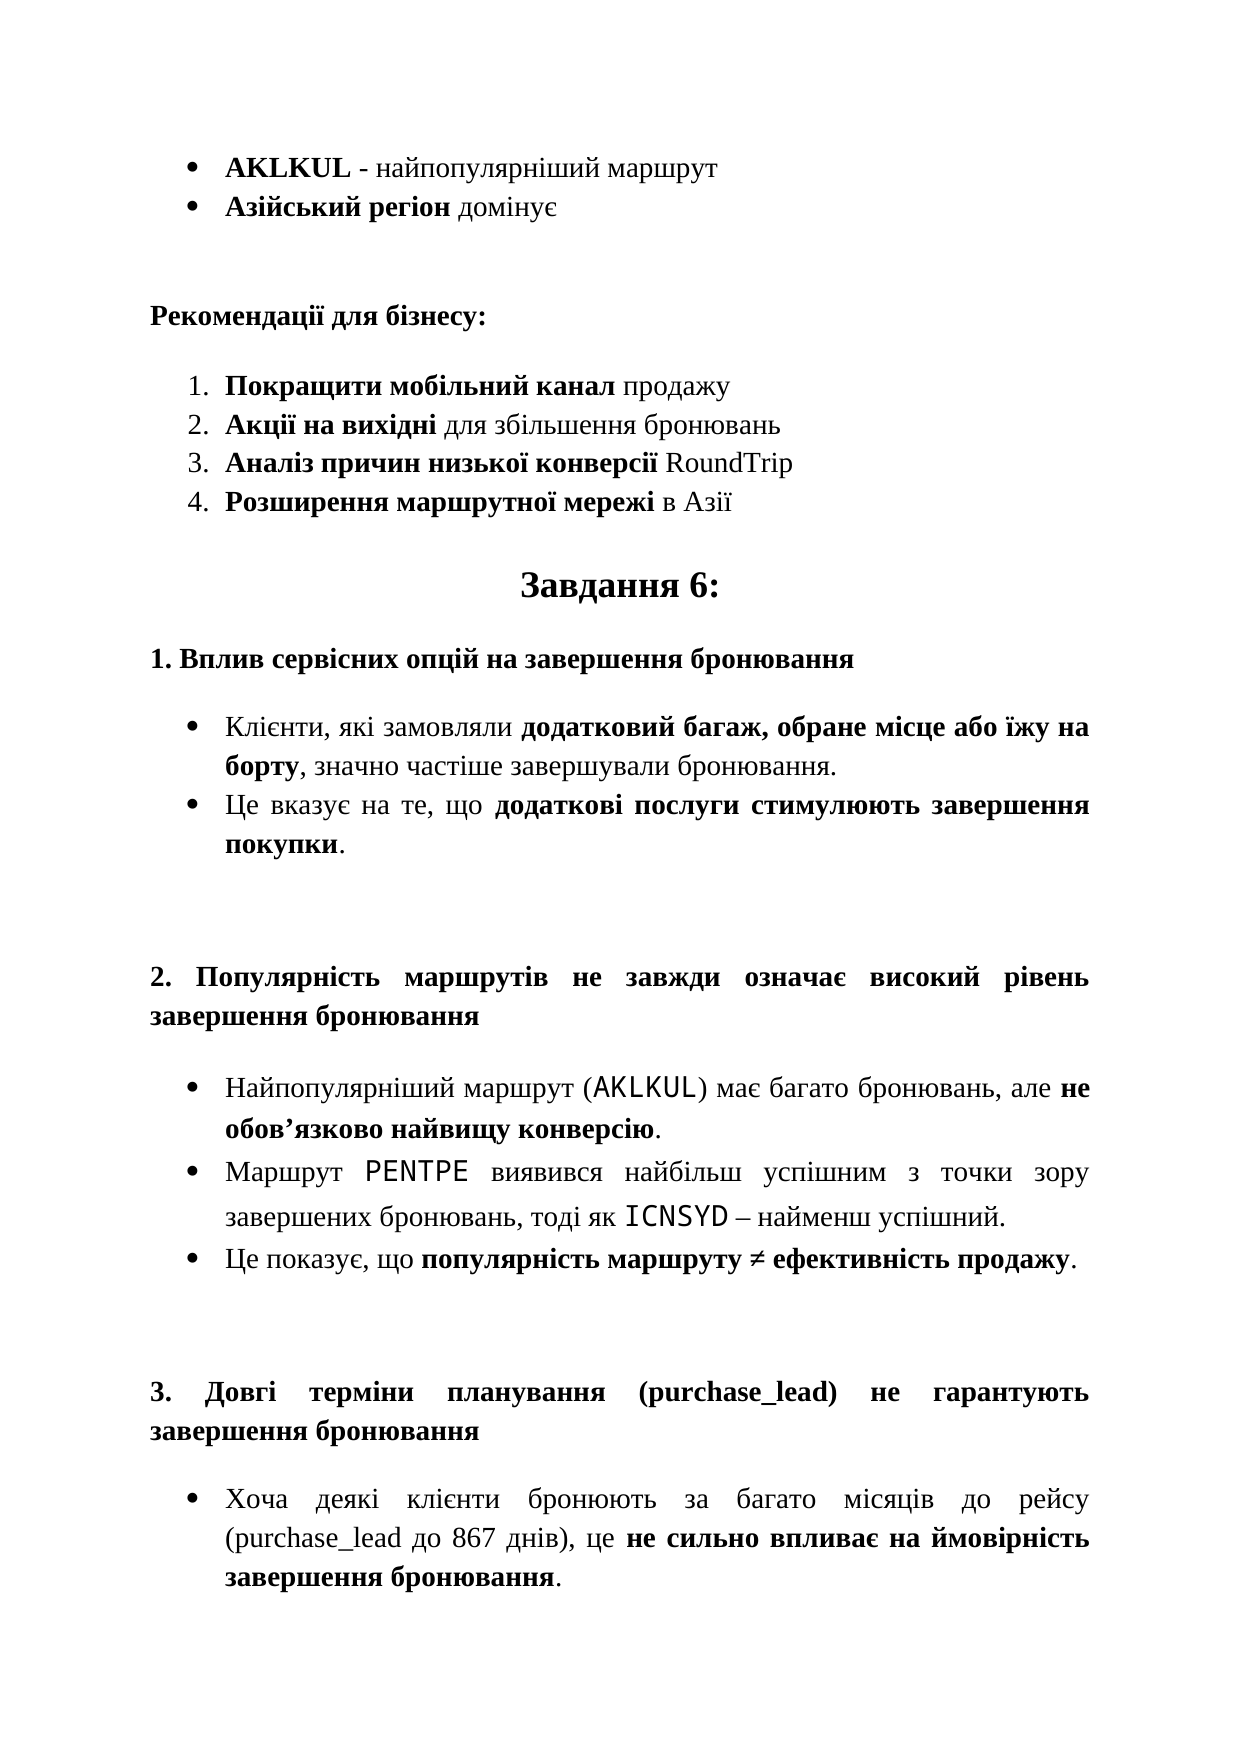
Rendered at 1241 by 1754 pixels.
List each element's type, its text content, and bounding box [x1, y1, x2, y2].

subtitle 2. Популярність маршрутів не завжди означає високий рівень завершення бронювання [150, 959, 1090, 1031]
list Покращити мобільний канал продажу [187, 368, 1090, 401]
subtitle 3. Довгі терміни планування (purchase_lead) не гарантують завершення бронювання [150, 1374, 1090, 1447]
list Клієнти, які замовляли додатковий багаж, обране місце або їжу на борту, значно частіше завершували бронювання. [187, 709, 1090, 782]
list Найпопулярніший маршрут (AKLKUL) має багато бронювань, але не обов’язково найвищу конверсію. [187, 1066, 1090, 1144]
subtitle 1. Вплив сервісних опцій на завершення бронювання [150, 641, 1090, 675]
list Розширення маршрутної мережі в Азії [187, 484, 1090, 518]
list AKLKUL - найпопулярніший маршрут [187, 150, 1090, 184]
subtitle Рекомендації для бізнесу: [150, 298, 1090, 331]
list Аналіз причин низької конверсії RoundTrip [187, 446, 1090, 479]
list Це показує, що популярність маршруту ≠ ефективність продажу. [187, 1242, 1090, 1275]
list Це вказує на те, що додаткові послуги стимулюють завершення покупки. [187, 787, 1090, 860]
text Завдання 6: [150, 562, 1090, 605]
list Азійський регіон домінує [187, 189, 1090, 223]
list Акції на вихідні для збільшення бронювань [187, 407, 1090, 440]
list Маршрут PENTPE виявився найбільш успішним з точки зору завершених бронювань, тоді як ICNSYD – найменш успішний. [187, 1150, 1090, 1235]
list Хоча деякі клієнти бронюють за багато місяців до рейсу (purchase_lead до 867 днів), це не сильно впливає на ймовірність завершення бронювання. [187, 1481, 1090, 1593]
